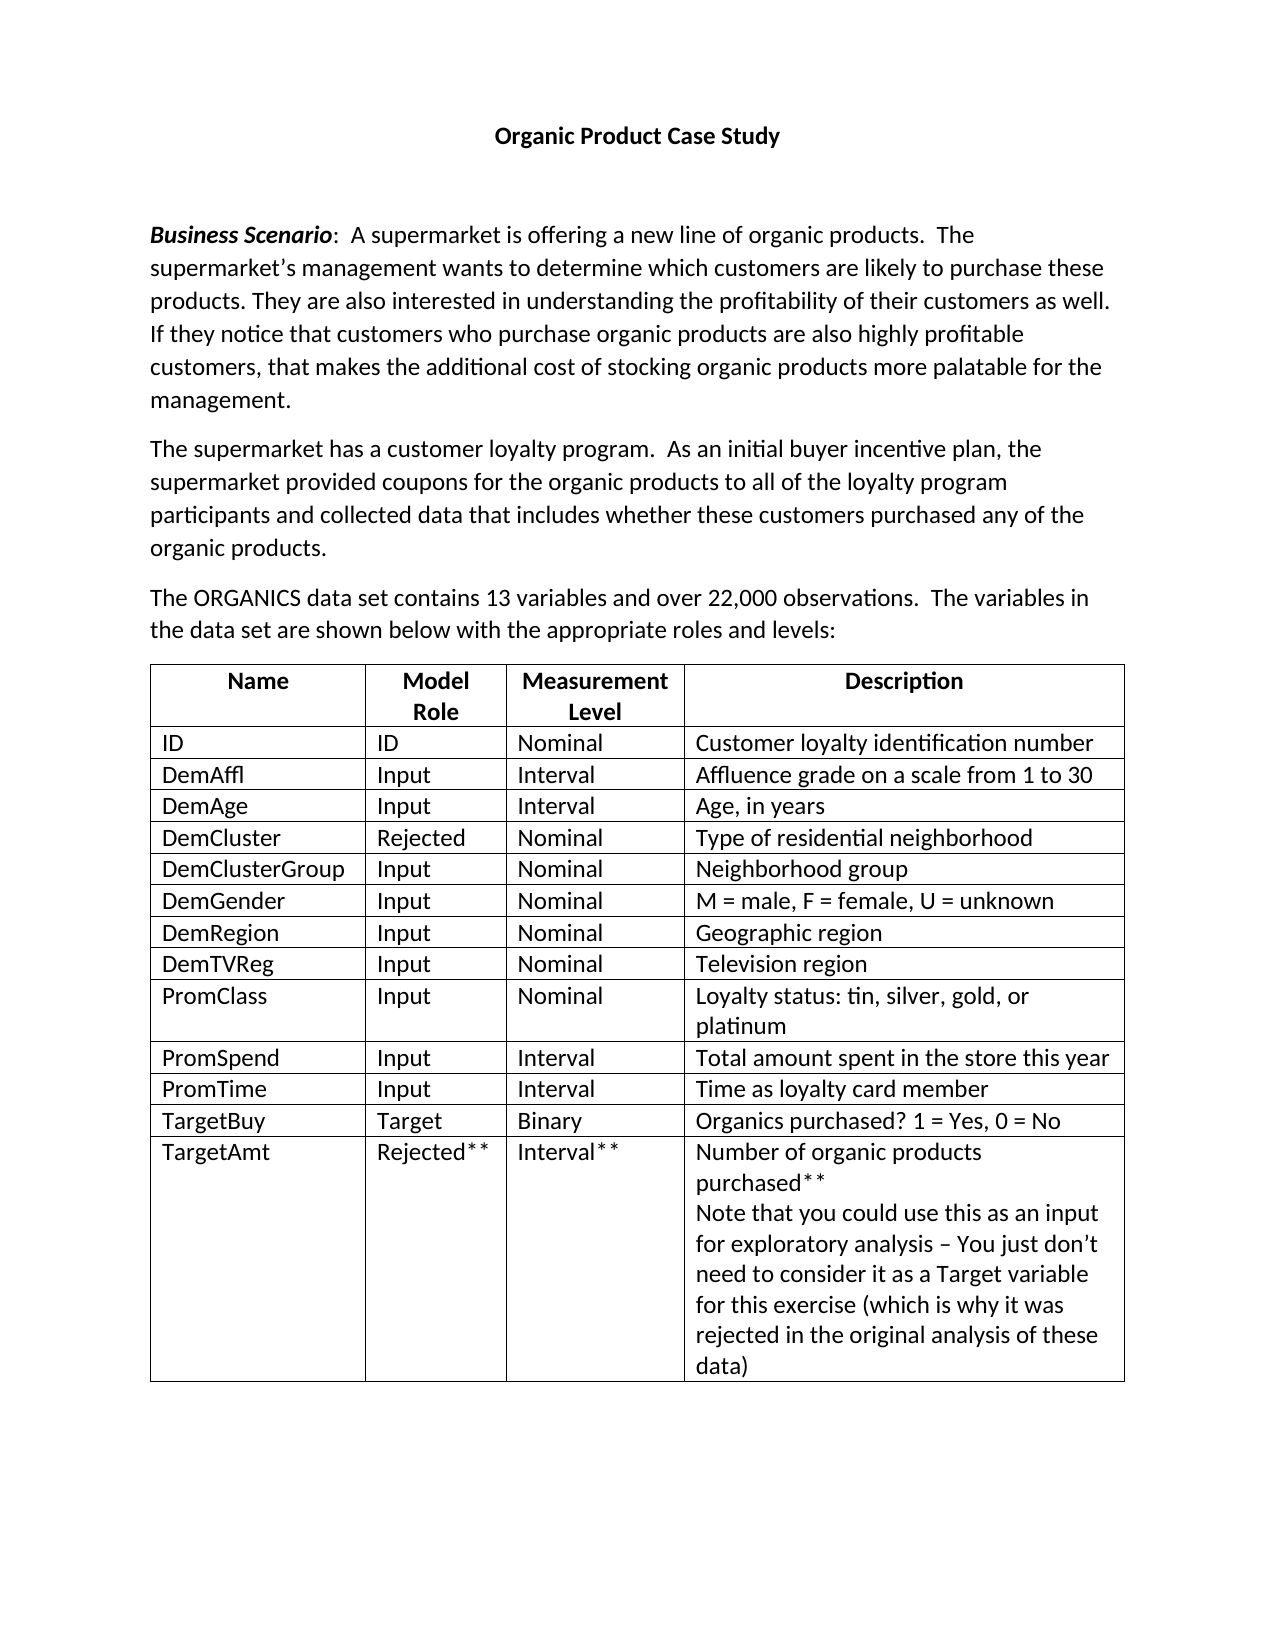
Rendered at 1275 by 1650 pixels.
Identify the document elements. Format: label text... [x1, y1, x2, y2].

table_cell Nominal [507, 727, 684, 758]
table_cell Input [366, 917, 506, 947]
table_cell Loyalty status: tin, silver, gold, or platinum [685, 980, 1124, 1041]
table_cell Input [366, 759, 506, 789]
table_cell ID [366, 727, 506, 758]
table_cell Input [366, 854, 506, 884]
table_cell DemGender [151, 885, 365, 916]
table_cell PromTime [151, 1074, 365, 1104]
table_cell DemAffl [151, 759, 365, 789]
table_header Measurement Level [507, 665, 684, 726]
table_cell Rejected [366, 822, 506, 852]
table_cell TargetBuy [151, 1105, 365, 1136]
table_cell Rejected** [366, 1137, 506, 1381]
table_cell Number of organic products purchased** Note that you could use this as an input for exploratory analysis – You just don’t need to consider it as a Target variable for this exercise (which is why it was rejected in the original analysis of these data) [685, 1137, 1124, 1381]
table_cell Target [366, 1105, 506, 1136]
table_cell Affluence grade on a scale from 1 to 30 [685, 759, 1124, 789]
table_cell TargetAmt [151, 1137, 365, 1381]
table_cell Input [366, 1074, 506, 1104]
table_cell Nominal [507, 980, 684, 1041]
table_cell Input [366, 948, 506, 979]
table_cell Nominal [507, 854, 684, 884]
table_cell Nominal [507, 948, 684, 979]
table_cell Total amount spent in the store this year [685, 1042, 1124, 1072]
table_cell Geographic region [685, 917, 1124, 947]
table_header Description [685, 665, 1124, 726]
table_cell Interval [507, 790, 684, 821]
table_cell DemClusterGroup [151, 854, 365, 884]
table_cell Customer loyalty identification number [685, 727, 1124, 758]
table_cell DemRegion [151, 917, 365, 947]
text The ORGANICS data set contains 13 variables and over 22,000 observations. The variables in the data set are shown below with the appropriate roles and levels: [150, 582, 1125, 645]
table_cell Neighborhood group [685, 854, 1124, 884]
table_header Name [151, 665, 365, 726]
table_cell Nominal [507, 822, 684, 852]
table_cell ID [151, 727, 365, 758]
table_cell Input [366, 1042, 506, 1072]
table_cell DemCluster [151, 822, 365, 852]
table_cell Type of residential neighborhood [685, 822, 1124, 852]
table_cell PromClass [151, 980, 365, 1041]
table_cell Nominal [507, 885, 684, 916]
table_cell Interval [507, 1042, 684, 1072]
table_cell Time as loyalty card member [685, 1074, 1124, 1104]
table_cell PromSpend [151, 1042, 365, 1072]
table_cell Interval [507, 759, 684, 789]
table_cell DemAge [151, 790, 365, 821]
table_cell Input [366, 790, 506, 821]
table_cell Interval** [507, 1137, 684, 1381]
table_cell Television region [685, 948, 1124, 979]
table_cell Age, in years [685, 790, 1124, 821]
table_cell Input [366, 885, 506, 916]
table_cell Interval [507, 1074, 684, 1104]
text Business Scenario: A supermarket is offering a new line of organic products. The supermarket’s management wants to determine which customers are likely to purchase these products. They are also interested in understanding the profitability of their customers as well. If they notice that customers who purchase organic products are also highly profitable customers, that makes the additional cost of stocking organic products more palatable for the management. [150, 219, 1125, 414]
text The supermarket has a customer loyalty program. As an initial buyer incentive plan, the supermarket provided coupons for the organic products to all of the loyalty program participants and collected data that includes whether these customers purchased any of the organic products. [150, 433, 1125, 563]
text Organic Product Case Study [150, 120, 1125, 151]
table_header Model Role [366, 665, 506, 726]
table_cell DemTVReg [151, 948, 365, 979]
table_cell Organics purchased? 1 = Yes, 0 = No [685, 1105, 1124, 1136]
table_cell Nominal [507, 917, 684, 947]
table_cell M = male, F = female, U = unknown [685, 885, 1124, 916]
table_cell Binary [507, 1105, 684, 1136]
table_cell Input [366, 980, 506, 1041]
